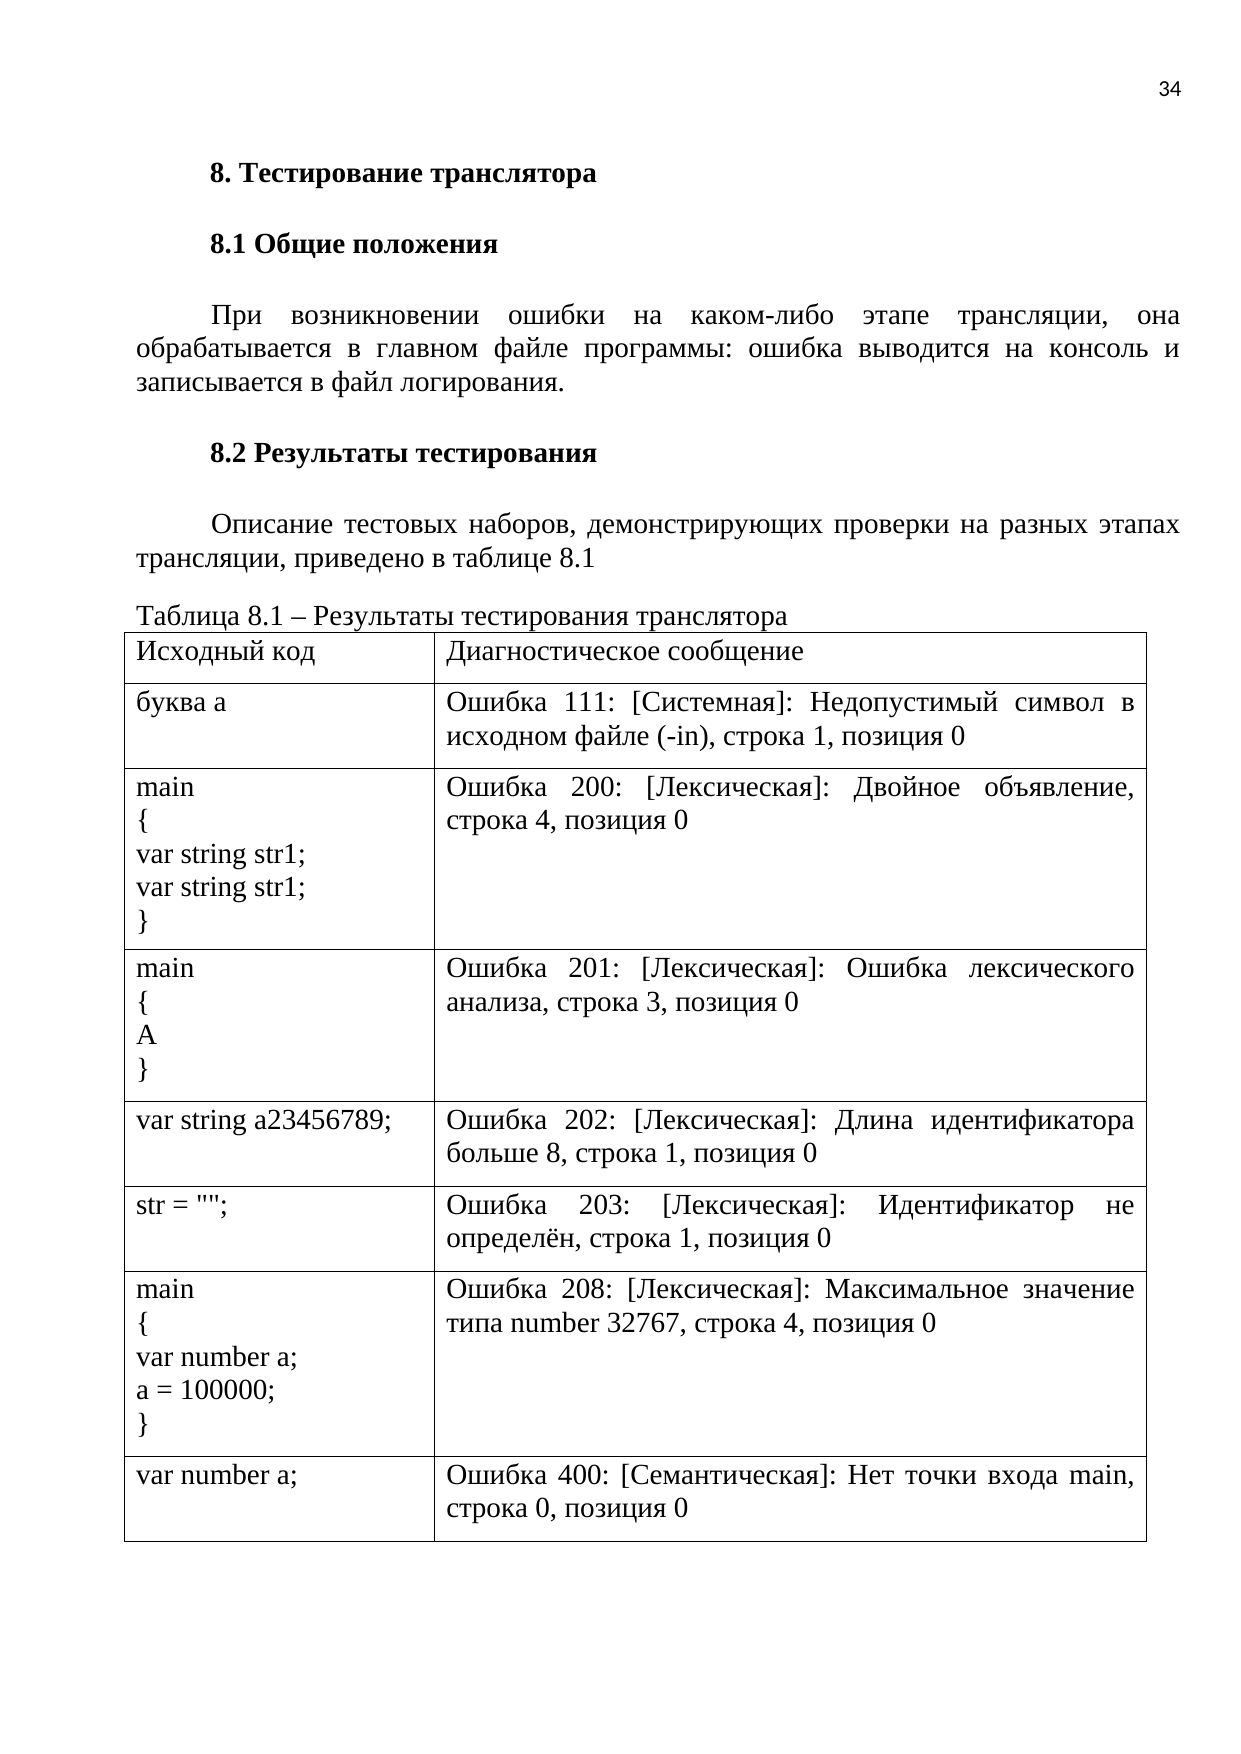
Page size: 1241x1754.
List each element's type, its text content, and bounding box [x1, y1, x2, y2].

table_cell Ошибка 208: [Лексическая]: Максимальное значение типа number 32767, строка 4, позиция 0 [435, 1272, 1146, 1456]
table_cell Ошибка 203: [Лексическая]: Идентификатор не определён, строка 1, позиция 0 [435, 1187, 1146, 1271]
table_header Диагностическое сообщение [435, 633, 1146, 683]
table_cell Ошибка 200: [Лексическая]: Двойное объявление, строка 4, позиция 0 [435, 769, 1146, 949]
subtitle 8.1 Общие положения [136, 226, 1181, 259]
text Описание тестовых наборов, демонстрирующих проверки на разных этапах трансляции, приведено в таблице 8.1 [136, 506, 1181, 573]
text При возникновении ошибки на каком-либо этапе трансляции, она обрабатывается в главном файле программы: ошибка выводится на консоль и записывается в файл логирования. [136, 297, 1181, 398]
table_cell main { A } [125, 950, 434, 1101]
subtitle 8.2 Результаты тестирования [136, 435, 1181, 469]
table_cell Ошибка 202: [Лексическая]: Длина идентификатора больше 8, строка 1, позиция 0 [435, 1102, 1146, 1186]
table_cell Ошибка 400: [Cемантическая]: Нет точки входа main, строка 0, позиция 0 [435, 1457, 1146, 1541]
table_header Исходный код [125, 633, 434, 683]
table_cell var number a; [125, 1457, 434, 1541]
table_cell main { var number a; a = 100000; } [125, 1272, 434, 1456]
table_cell буква а [125, 684, 434, 768]
table_cell var string a23456789; [125, 1102, 434, 1186]
subtitle 8. Тестирование транслятора [136, 155, 1181, 188]
table_cell Ошибка 201: [Лексическая]: Ошибка лексического анализа, строка 3, позиция 0 [435, 950, 1146, 1101]
table_cell main { var string str1; var string str1; } [125, 769, 434, 949]
table_cell Ошибка 111: [Системная]: Недопустимый символ в исходном файле (-in), строка 1, позиция 0 [435, 684, 1146, 768]
table_cell str = ""; [125, 1187, 434, 1271]
text Таблица 8.1 – Результаты тестирования транслятора [136, 598, 1181, 632]
